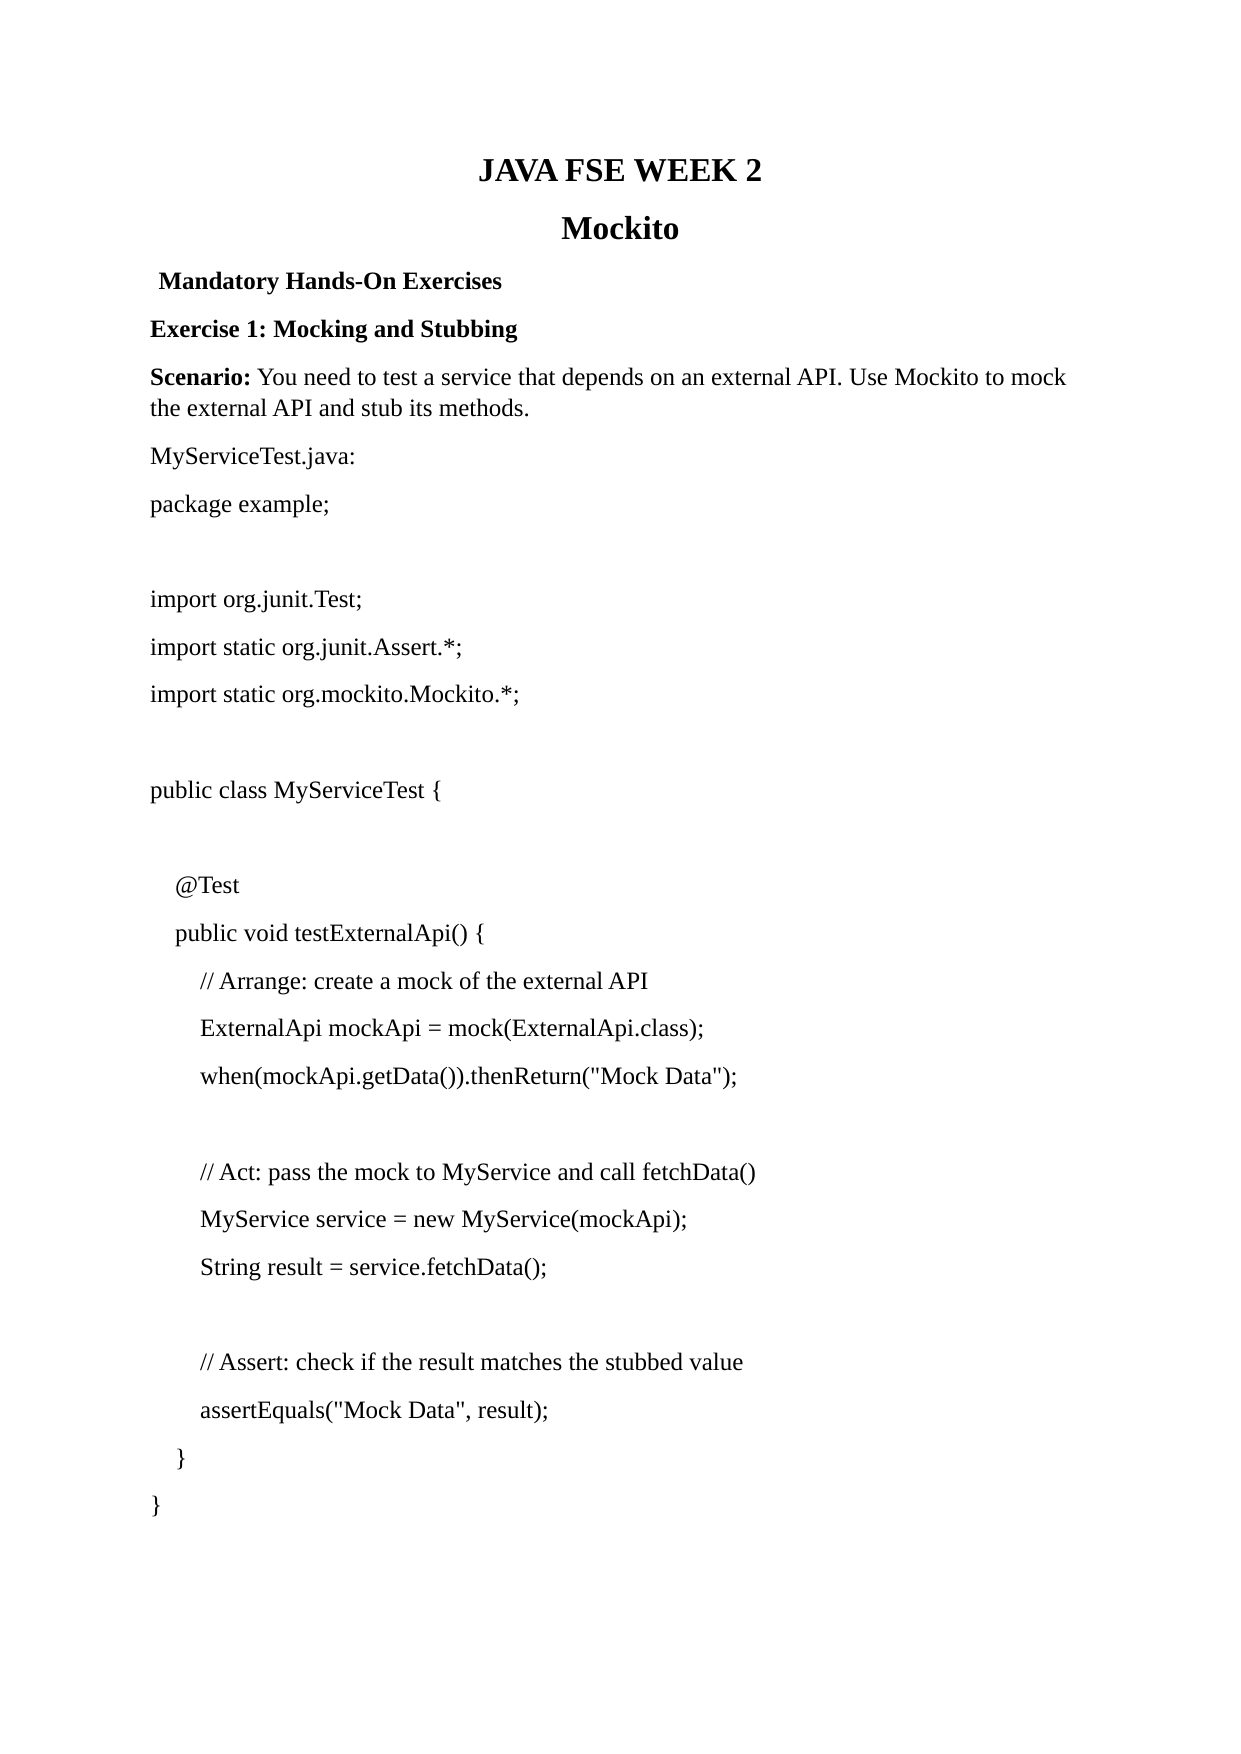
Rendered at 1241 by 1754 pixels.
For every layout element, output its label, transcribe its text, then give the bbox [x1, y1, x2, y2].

text } [150, 1443, 1090, 1472]
text MyService service = new MyService(mockApi); [150, 1204, 1090, 1233]
text package example; [150, 489, 1090, 517]
text MyServiceTest.java: [150, 441, 1090, 470]
text // Act: pass the mock to MyService and call fetchData() [150, 1157, 1090, 1185]
text String result = service.fetchData(); [150, 1252, 1090, 1281]
text Scenario: You need to test a service that depends on an external API. Use Mockito to mock the external API and stub its methods. [150, 362, 1090, 422]
text } [150, 1491, 1090, 1519]
text import org.junit.Test; [150, 584, 1090, 613]
text Exercise 1: Mocking and Stubbing [150, 314, 1090, 343]
text assertEquals("Mock Data", result); [150, 1395, 1090, 1424]
text import static org.junit.Assert.*; [150, 632, 1090, 661]
text JAVA FSE WEEK 2 [150, 150, 1090, 188]
text Mandatory Hands-On Exercises [150, 266, 1090, 295]
text public void testExternalApi() { [150, 918, 1090, 947]
text when(mockApi.getData()).thenReturn("Mock Data"); [150, 1061, 1090, 1090]
text // Arrange: create a mock of the external API [150, 966, 1090, 994]
text import static org.mockito.Mockito.*; [150, 679, 1090, 708]
text Mockito [150, 208, 1090, 246]
text ExternalApi mockApi = mock(ExternalApi.class); [150, 1013, 1090, 1042]
text @Test [150, 870, 1090, 899]
text public class MyServiceTest { [150, 775, 1090, 804]
text // Assert: check if the result matches the stubbed value [150, 1347, 1090, 1376]
